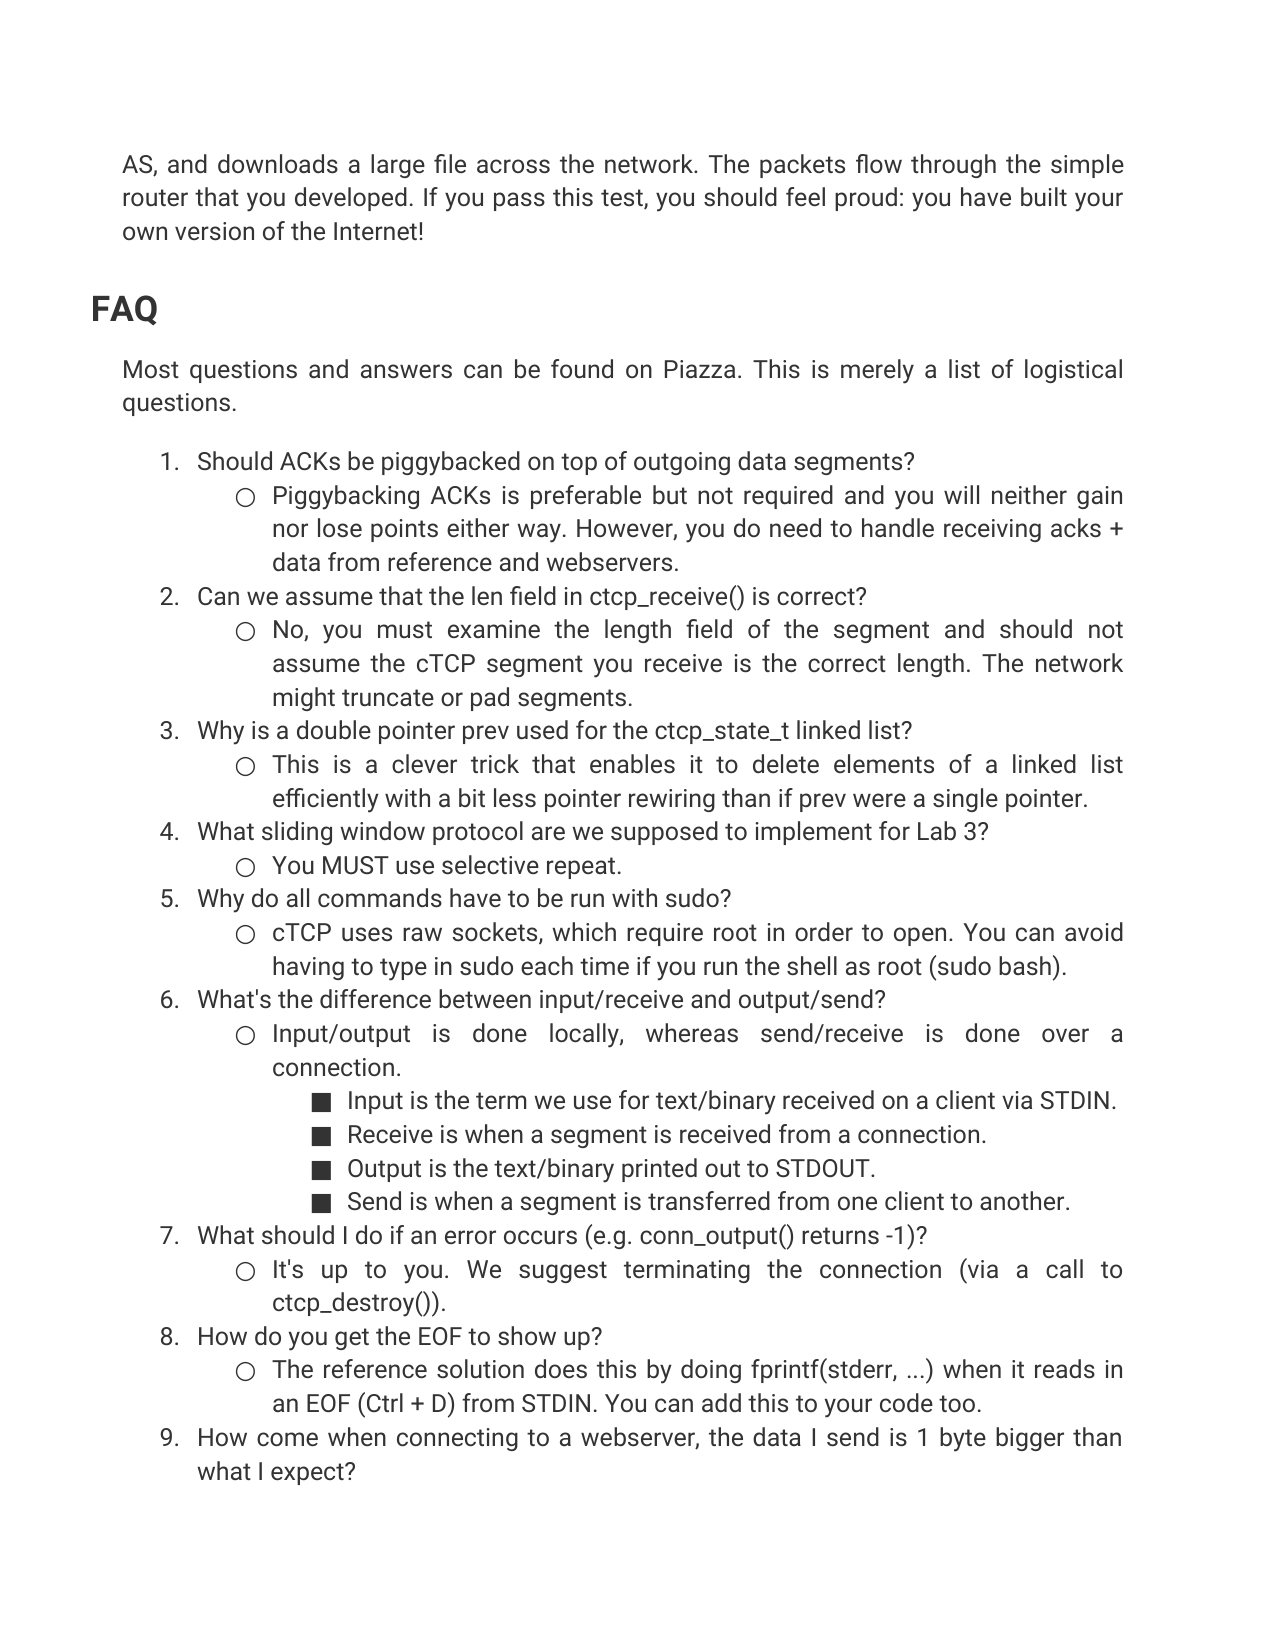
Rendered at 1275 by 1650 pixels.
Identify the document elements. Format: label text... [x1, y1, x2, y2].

list How do you get the EOF to show up? [159, 1322, 1125, 1351]
list cTCP uses raw sockets, which require root in order to open. You can avoid having to type in sudo each time if you run the shell as root (sudo bash). [234, 918, 1125, 981]
list Why is a double pointer prev used for the ctcp_state_t linked list? [159, 716, 1125, 746]
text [122, 150, 1125, 247]
subtitle FAQ [91, 288, 1119, 330]
list This is a clever trick that enables it to delete elements of a linked list efficiently with a bit less pointer rewiring than if prev were a single pointer. [234, 750, 1125, 813]
list Piggybacking ACKs is preferable but not required and you will neither gain nor lose points either way. However, you do need to handle receiving acks + data from reference and webservers. [234, 481, 1125, 577]
text Most questions and answers can be found on Piazza. This is merely a list of logistical questions. [122, 355, 1125, 418]
list How come when connecting to a webserver, the data I send is 1 byte bigger than what I expect? [159, 1423, 1125, 1486]
list Input is the term we use for text/binary received on a client via STDIN. [309, 1087, 1125, 1116]
list Can we assume that the len field in ctcp_receive() is correct? [159, 582, 1125, 611]
list What should I do if an error occurs (e.g. conn_output() returns -1)? [159, 1221, 1125, 1250]
list Should ACKs be piggybacked on top of outgoing data segments? [159, 447, 1125, 477]
list Why do all commands have to be run with sudo? [159, 885, 1125, 914]
list You MUST use selective repeat. [234, 851, 1125, 880]
list No, you must examine the length field of the segment and should not assume the cTCP segment you receive is the correct length. The network might truncate or pad segments. [234, 616, 1125, 712]
list It's up to you. We suggest terminating the connection (via a call to ctcp_destroy()). [234, 1255, 1125, 1318]
list What's the difference between input/receive and output/send? [159, 986, 1125, 1015]
list The reference solution does this by doing fprintf(stderr, ...) when it reads in an EOF (Ctrl + D) from STDIN. You can add this to your code too. [234, 1356, 1125, 1419]
list Receive is when a segment is received from a connection. [309, 1120, 1125, 1149]
list Input/output is done locally, whereas send/receive is done over a connection. [234, 1019, 1125, 1082]
list Output is the text/binary printed out to STDOUT. [309, 1154, 1125, 1183]
list What sliding window protocol are we supposed to implement for Lab 3? [159, 817, 1125, 847]
list Send is when a segment is transferred from one client to another. [309, 1187, 1125, 1217]
